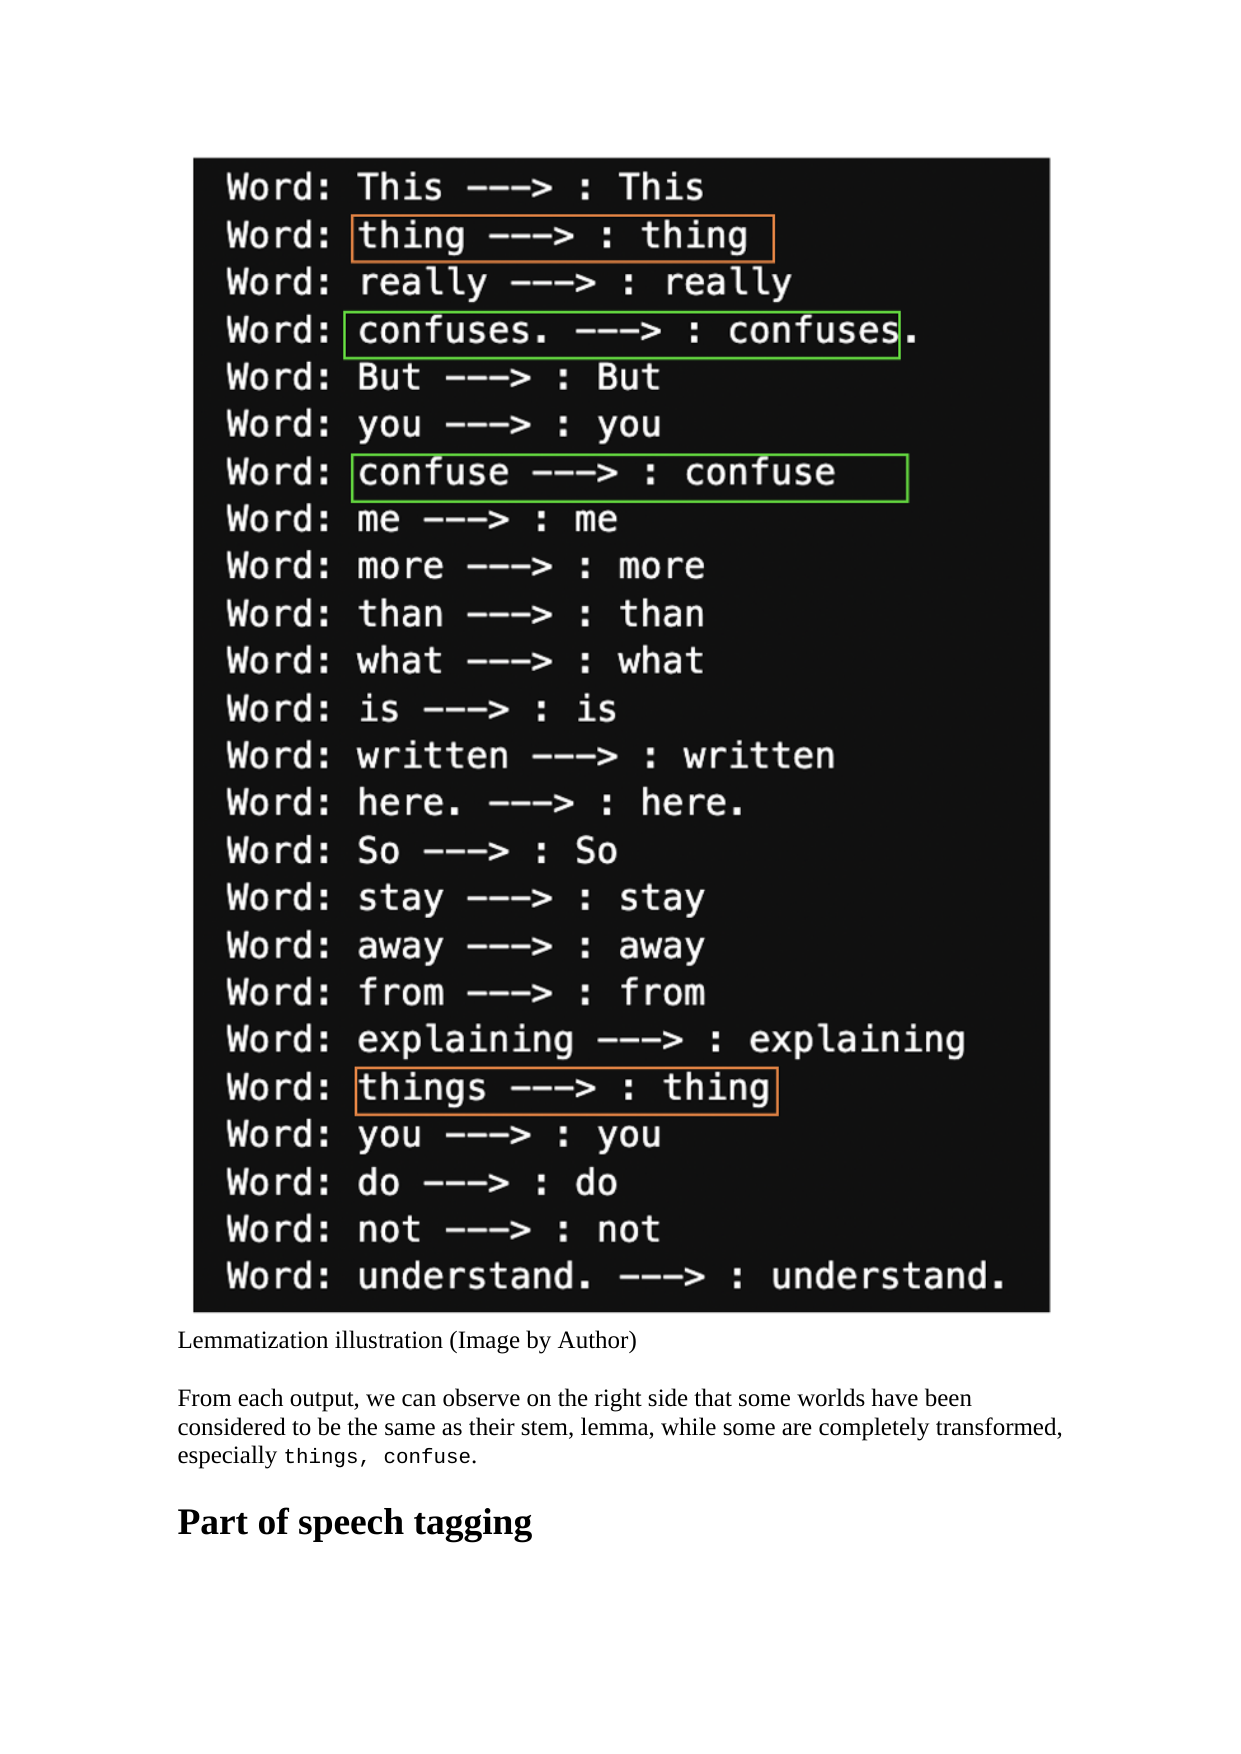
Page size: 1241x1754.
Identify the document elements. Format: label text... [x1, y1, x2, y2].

text Lemmatization illustration (Image by Author) [177, 1325, 1063, 1354]
picture [177, 147, 1066, 1325]
text From each output, we can observe on the right side that some worlds have been considered to be the same as their stem, lemma, while some are completely transformed, especially things, confuse. [177, 1383, 1063, 1470]
text Part of speech tagging [177, 1499, 1063, 1542]
